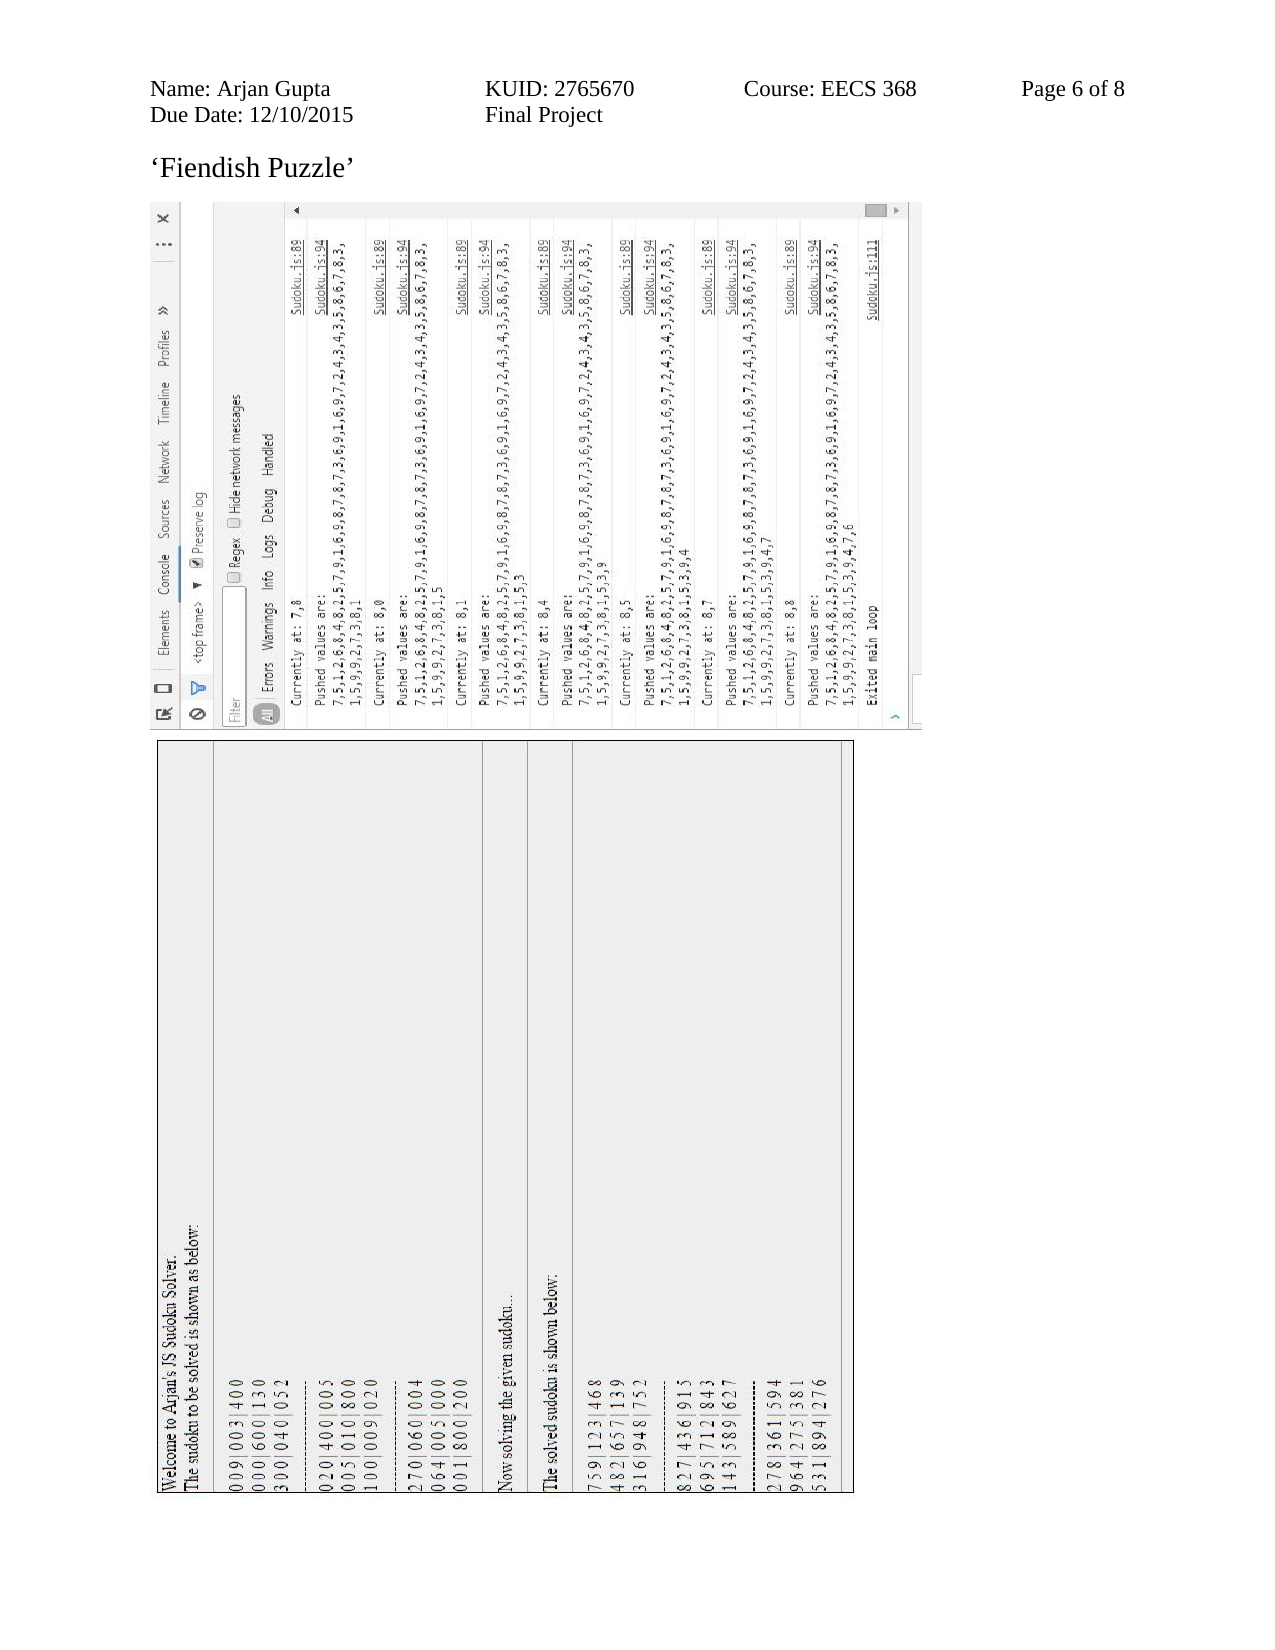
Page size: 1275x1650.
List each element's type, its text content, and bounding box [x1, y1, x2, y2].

text ‘Fiendish Puzzle’ [150, 150, 1125, 183]
picture [150, 202, 922, 1498]
